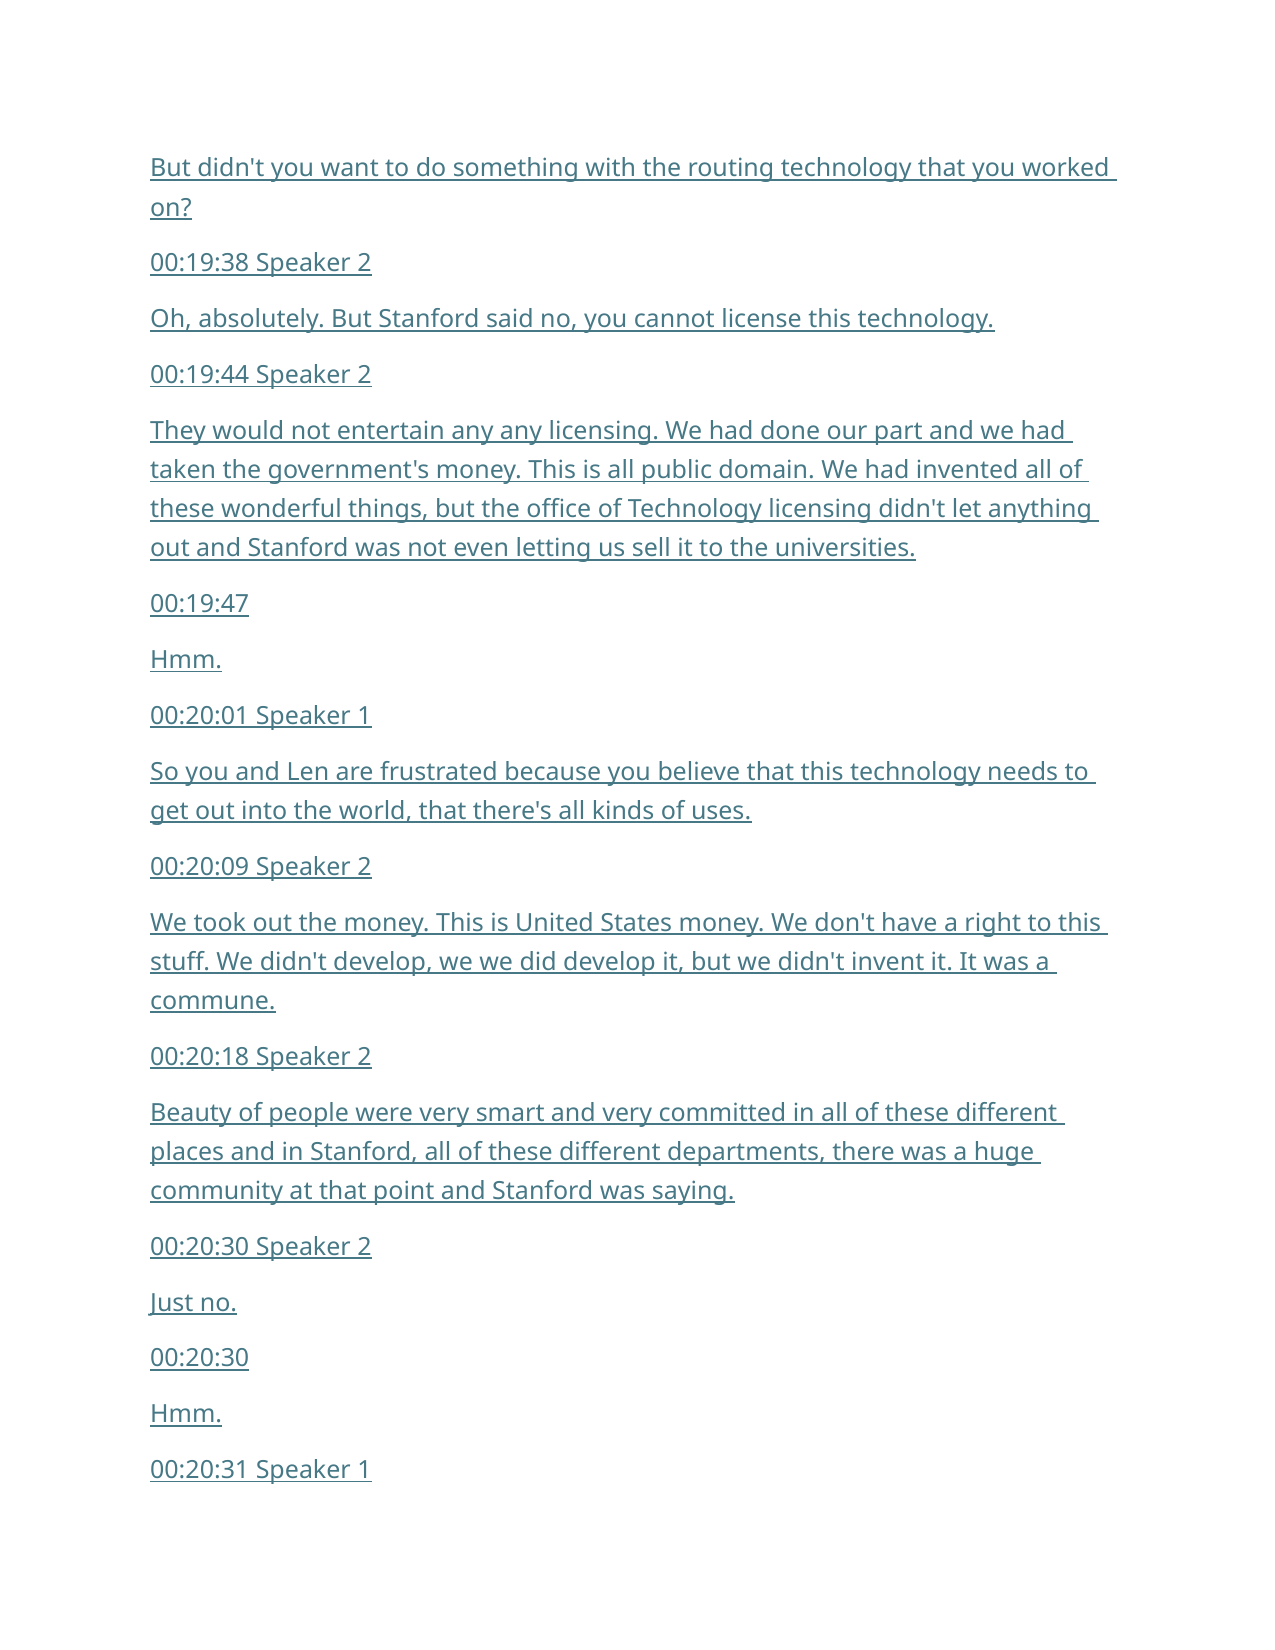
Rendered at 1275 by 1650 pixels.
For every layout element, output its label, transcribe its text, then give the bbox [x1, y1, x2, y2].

text They would not entertain any any licensing. We had done our part and we had taken the government's money. This is all public domain. We had invented all of these wonderful things, but the office of Technology licensing didn't let anything out and Stanford was not even letting us sell it to the universities. [150, 412, 1125, 564]
text 00:20:30 Speaker 2 [150, 1228, 1125, 1262]
text 00:20:31 Speaker 1 [150, 1452, 1125, 1486]
text 00:20:01 Speaker 1 [150, 697, 1125, 732]
text 00:20:30 [150, 1340, 1125, 1374]
text Just no. [150, 1284, 1125, 1318]
text But didn't you want to do something with the routing technology that you worked on? [150, 150, 1125, 223]
text Hmm. [150, 1396, 1125, 1430]
text We took out the money. This is United States money. We don't have a right to this stuff. We didn't develop, we we did develop it, but we didn't invent it. It was a commune. [150, 904, 1125, 1017]
text Oh, absolutely. But Stanford said no, you cannot license this technology. [150, 301, 1125, 335]
text 00:19:44 Speaker 2 [150, 357, 1125, 391]
text Hmm. [150, 642, 1125, 676]
text 00:20:18 Speaker 2 [150, 1038, 1125, 1072]
text So you and Len are frustrated because you believe that this technology needs to get out into the world, that there's all kinds of uses. [150, 753, 1125, 827]
text 00:19:38 Speaker 2 [150, 245, 1125, 279]
text 00:20:09 Speaker 2 [150, 848, 1125, 882]
text Beauty of people were very smart and very committed in all of these different places and in Stanford, all of these different departments, there was a huge community at that point and Stanford was saying. [150, 1094, 1125, 1207]
text 00:19:47 [150, 586, 1125, 620]
